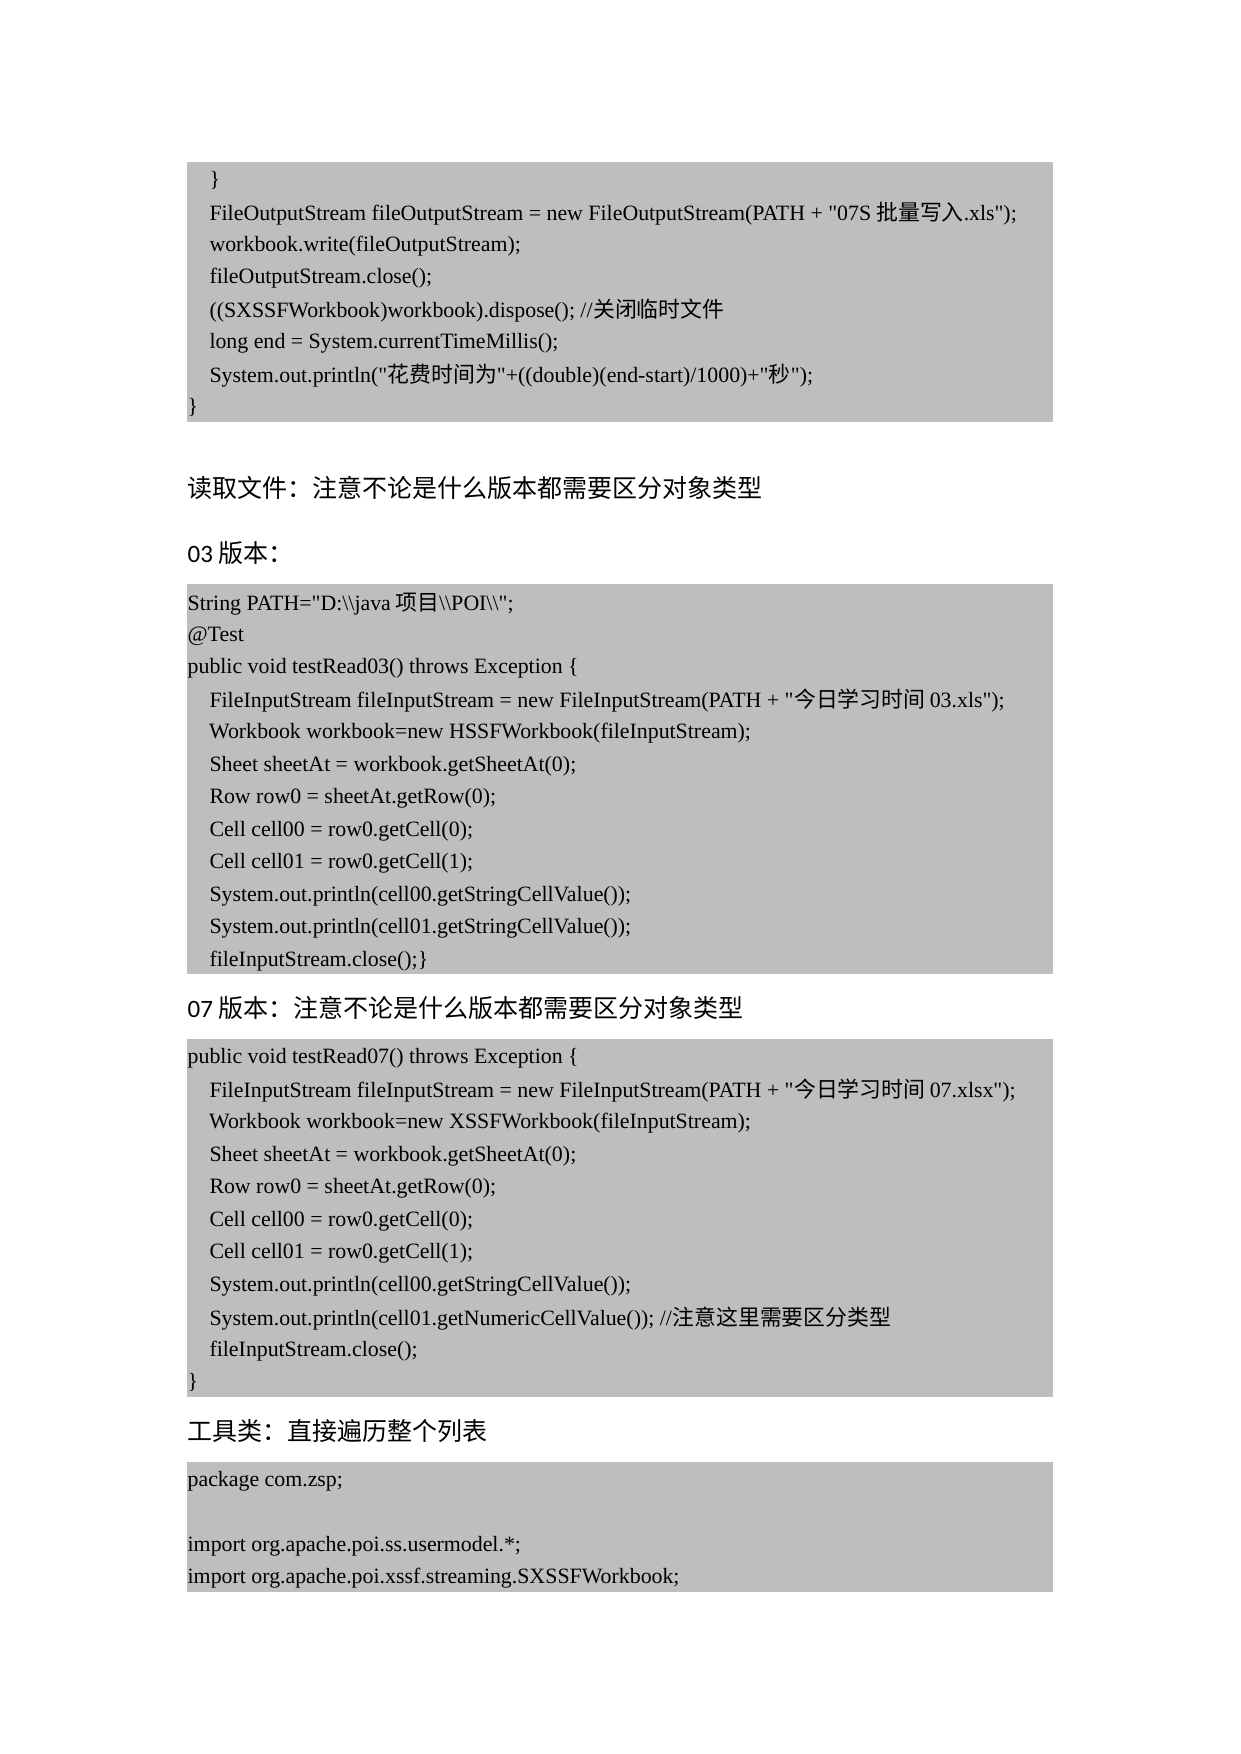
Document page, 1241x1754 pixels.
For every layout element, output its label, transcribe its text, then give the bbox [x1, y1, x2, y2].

text 07版本：注意不论是什么版本都需要区分对象类型 [187, 974, 1053, 1039]
text 读取文件：注意不论是什么版本都需要区分对象类型 [187, 454, 1053, 519]
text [187, 162, 1053, 422]
text String PATH="D:\\java项目\\POI\\"; @Test public void testRead03() throws Exception { FileInputStream fileInputStream = new FileInputStream(PATH + "今日学习时间03.xls"); Workbook workbook=new HSSFWorkbook(fileInputStream); Sheet sheetAt = workbook.getSheetAt(0); Row row0 = sheetAt.getRow(0); Cell cell00 = row0.getCell(0); Cell cell01 = row0.getCell(1); System.out.println(cell00.getStringCellValue()); System.out.println(cell01.getStringCellValue()); fileInputStream.close();} [187, 584, 1053, 974]
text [187, 1462, 1053, 1592]
text public void testRead07() throws Exception { FileInputStream fileInputStream = new FileInputStream(PATH + "今日学习时间07.xlsx"); Workbook workbook=new XSSFWorkbook(fileInputStream); Sheet sheetAt = workbook.getSheetAt(0); Row row0 = sheetAt.getRow(0); Cell cell00 = row0.getCell(0); Cell cell01 = row0.getCell(1); System.out.println(cell00.getStringCellValue()); System.out.println(cell01.getNumericCellValue()); //注意这里需要区分类型 fileInputStream.close(); } [187, 1039, 1053, 1397]
text 工具类：直接遍历整个列表 [187, 1397, 1053, 1462]
text 03版本： [187, 519, 1053, 584]
